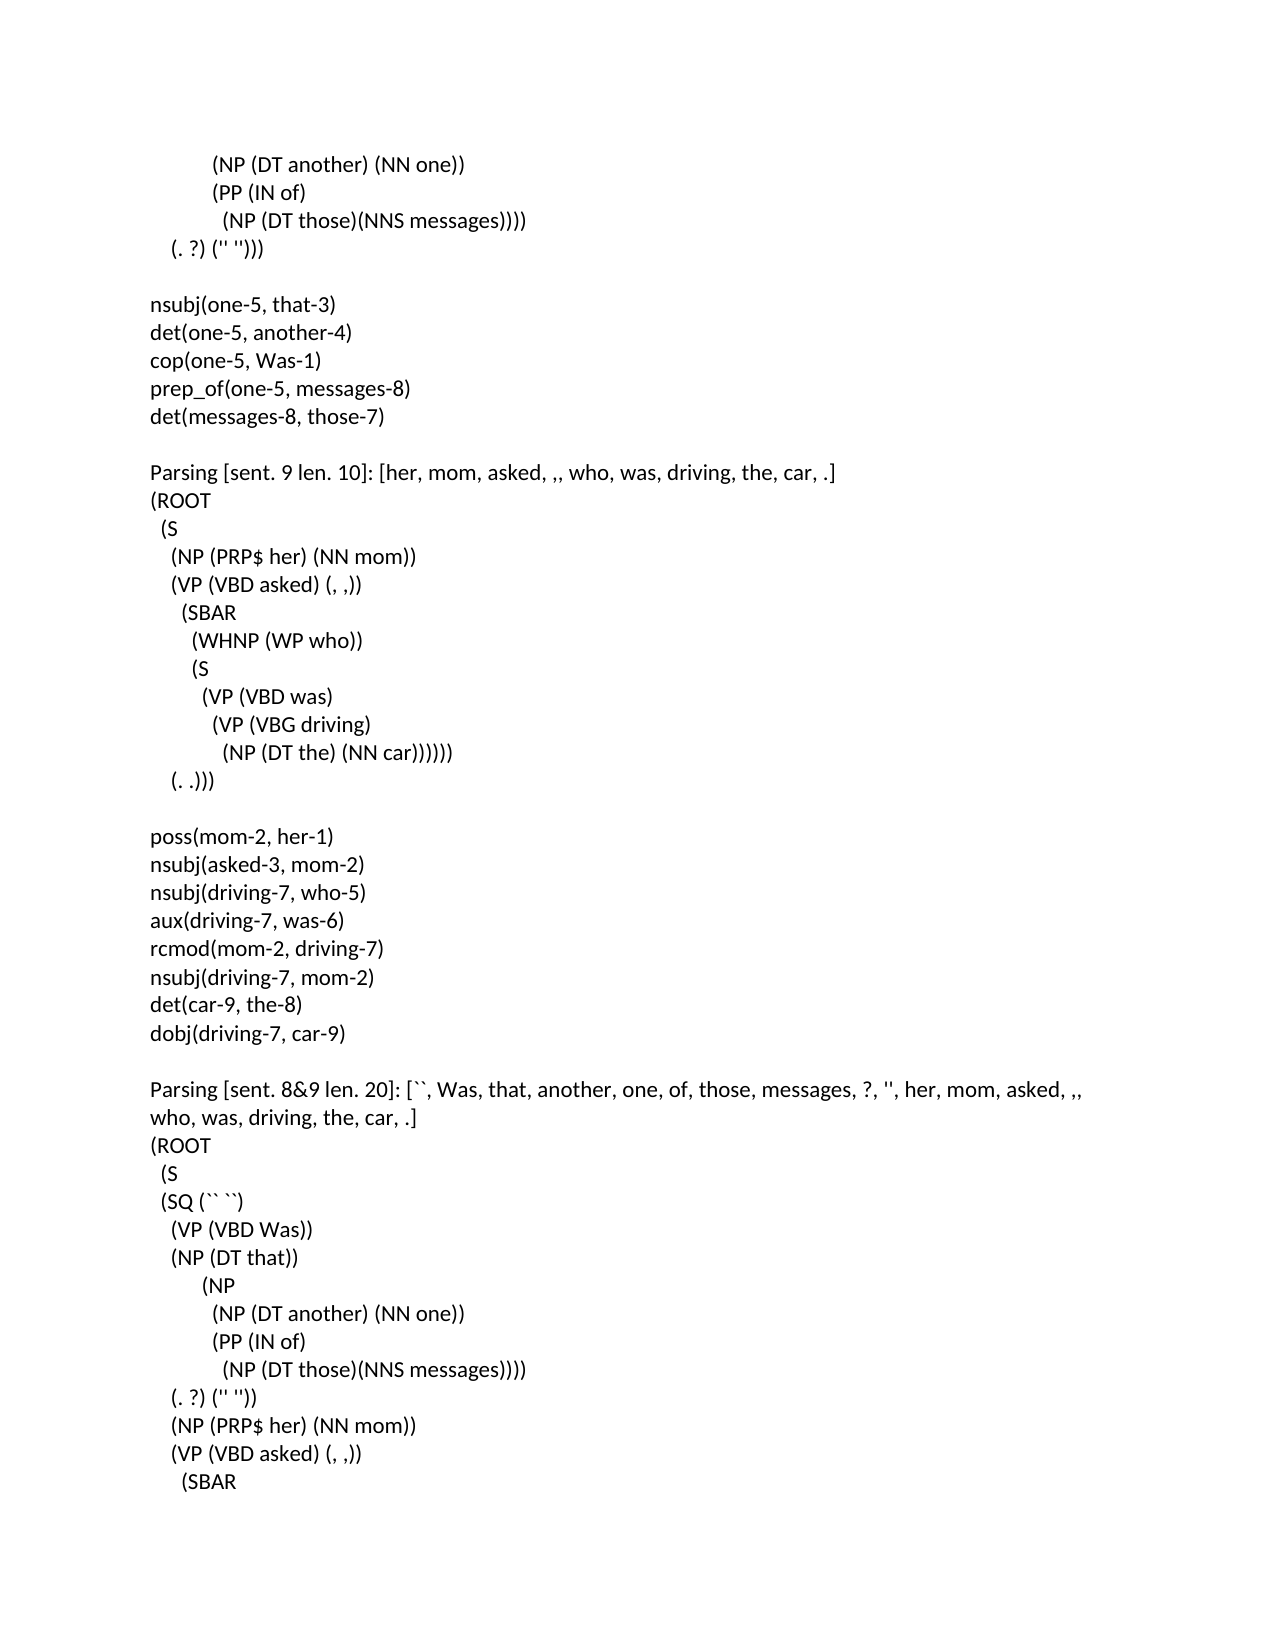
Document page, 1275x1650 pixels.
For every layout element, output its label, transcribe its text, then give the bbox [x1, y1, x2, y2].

text (NP (DT another) (NN one)) [150, 1299, 1125, 1327]
text (VP (VBD Was)) [150, 1215, 1125, 1243]
text (PP (IN of) [150, 1327, 1125, 1355]
text prep_of(one-5, messages-8) [150, 374, 1125, 402]
text (S [150, 514, 1125, 542]
text nsubj(one-5, that-3) [150, 290, 1125, 318]
text (ROOT [150, 1131, 1125, 1159]
text nsubj(asked-3, mom-2) [150, 851, 1125, 878]
text (VP (VBD was) [150, 682, 1125, 710]
text (SBAR [150, 598, 1125, 626]
text (S [150, 654, 1125, 682]
text (PP (IN of) [150, 178, 1125, 206]
text (SQ (`` ``) [150, 1187, 1125, 1215]
text cop(one-5, Was-1) [150, 346, 1125, 374]
text (NP (DT those)(NNS messages)))) [150, 1355, 1125, 1383]
text (. ?) ('' ''))) [150, 234, 1125, 262]
text (VP (VBG driving) [150, 710, 1125, 738]
text (. ?) ('' '')) [150, 1383, 1125, 1411]
text (NP (PRP$ her) (NN mom)) [150, 542, 1125, 570]
text nsubj(driving-7, who-5) [150, 878, 1125, 907]
text aux(driving-7, was-6) [150, 907, 1125, 934]
text rcmod(mom-2, driving-7) [150, 934, 1125, 963]
text (NP (DT the) (NN car)))))) [150, 738, 1125, 766]
text (NP [150, 1271, 1125, 1299]
text (. .))) [150, 766, 1125, 794]
text (NP (DT that)) [150, 1243, 1125, 1271]
text (VP (VBD asked) (, ,)) [150, 570, 1125, 598]
text det(messages-8, those-7) [150, 402, 1125, 430]
text Parsing [sent. 9 len. 10]: [her, mom, asked, ,, who, was, driving, the, car, .] [150, 458, 1125, 486]
text (S [150, 1159, 1125, 1187]
text det(one-5, another-4) [150, 318, 1125, 346]
text det(car-9, the-8) [150, 991, 1125, 1019]
text (SBAR [150, 1467, 1125, 1495]
text (VP (VBD asked) (, ,)) [150, 1439, 1125, 1467]
text (ROOT [150, 486, 1125, 514]
text nsubj(driving-7, mom-2) [150, 963, 1125, 991]
text poss(mom-2, her-1) [150, 822, 1125, 851]
text (WHNP (WP who)) [150, 626, 1125, 654]
text (NP (DT another) (NN one)) [150, 150, 1125, 178]
text (NP (DT those)(NNS messages)))) [150, 206, 1125, 234]
text dobj(driving-7, car-9) [150, 1019, 1125, 1047]
text Parsing [sent. 8&9 len. 20]: [``, Was, that, another, one, of, those, messages, ?, '', her, mom, asked, ,, who, was, driving, the, car, .] [150, 1075, 1125, 1131]
text (NP (PRP$ her) (NN mom)) [150, 1411, 1125, 1439]
